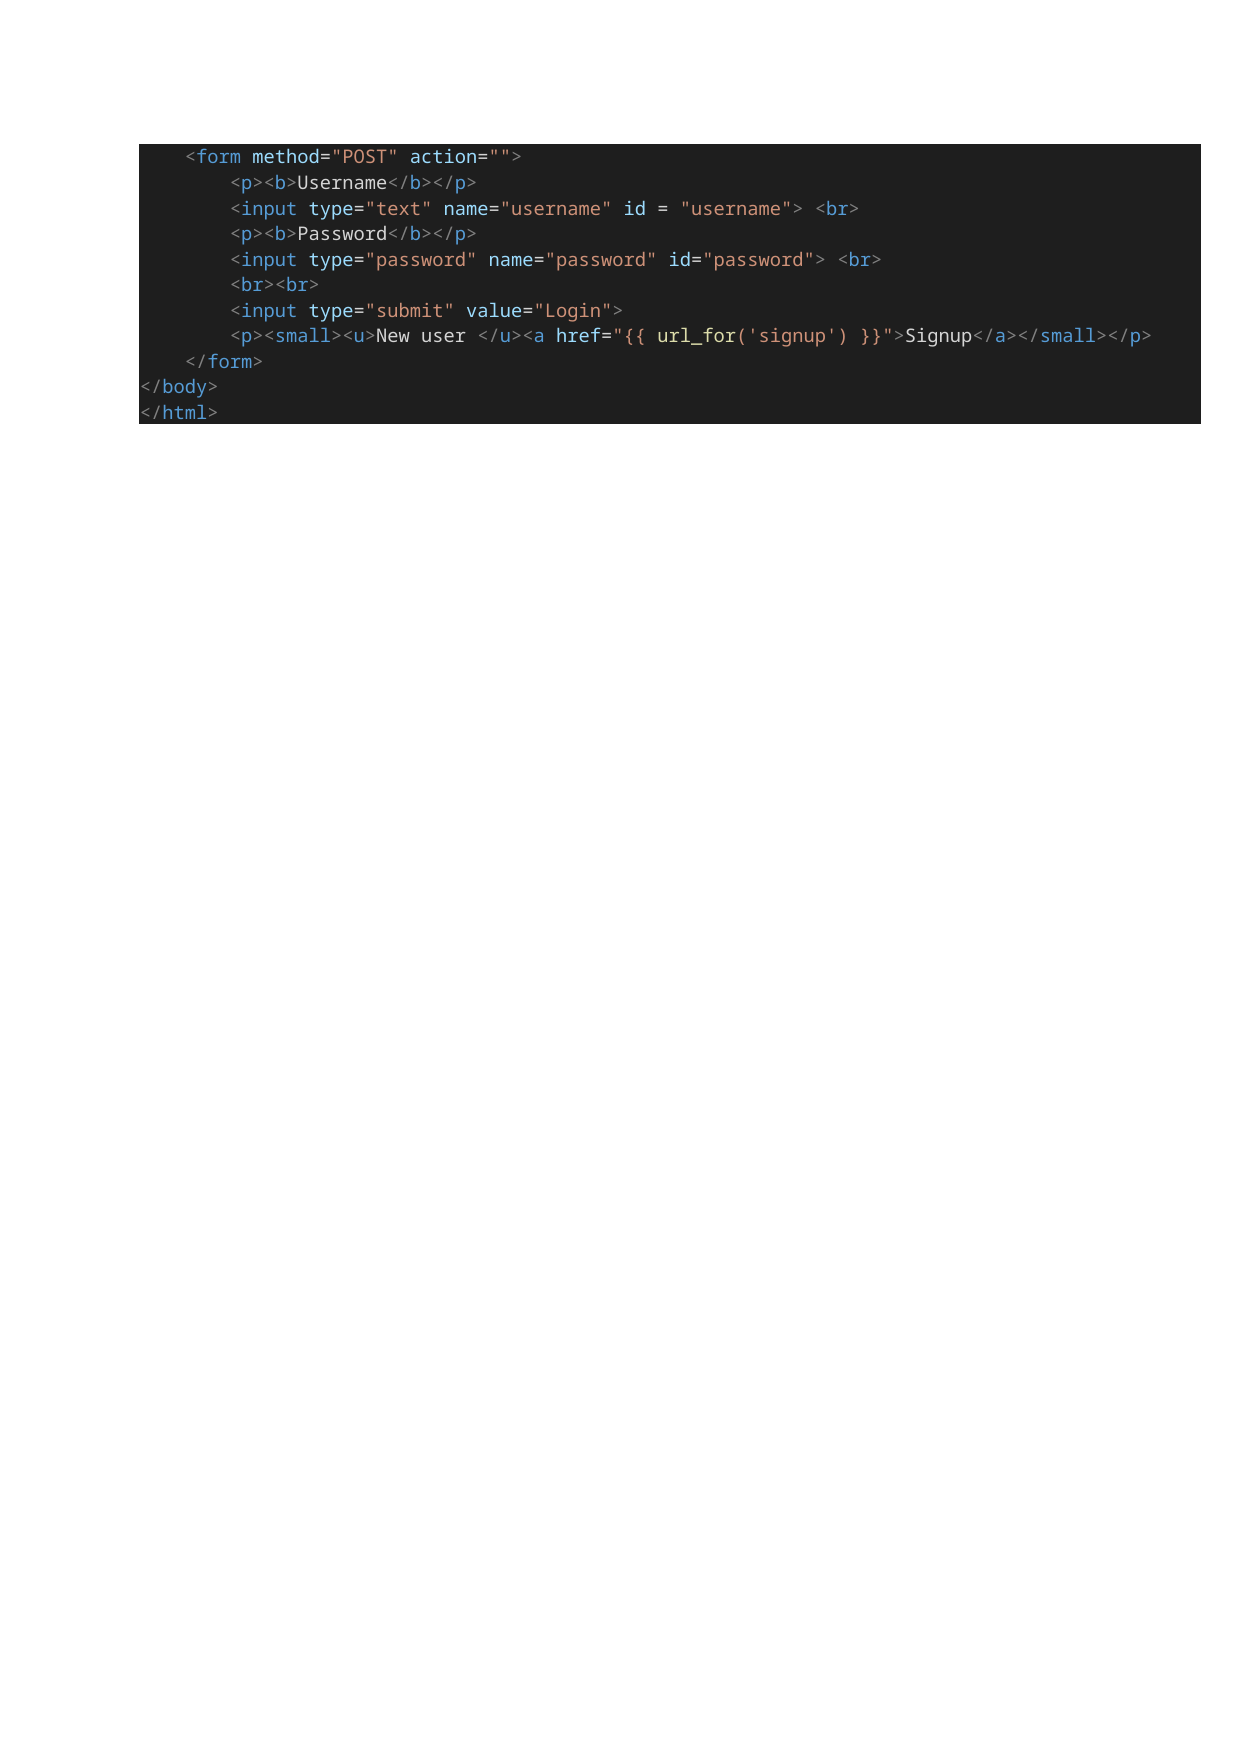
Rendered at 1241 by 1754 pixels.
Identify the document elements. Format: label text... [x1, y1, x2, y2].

text <br><br> [139, 271, 1201, 297]
text <p><b>Username</b></p> [139, 169, 1201, 195]
text <input type="password" name="password" id="password"> <br> [139, 246, 1201, 271]
text <input type="submit" value="Login"> [139, 297, 1201, 322]
text <p><small><u>New user </u><a href="{{ url_for('signup') }}">Signup</a></small></p> [139, 322, 1201, 348]
text </form> [139, 348, 1201, 373]
text <p><b>Password</b></p> [139, 220, 1201, 246]
text </html> [139, 399, 1201, 424]
text <input type="text" name="username" id = "username"> <br> [139, 195, 1201, 220]
text </body> [139, 373, 1201, 399]
text <form method="POST" action=""> [139, 144, 1201, 169]
